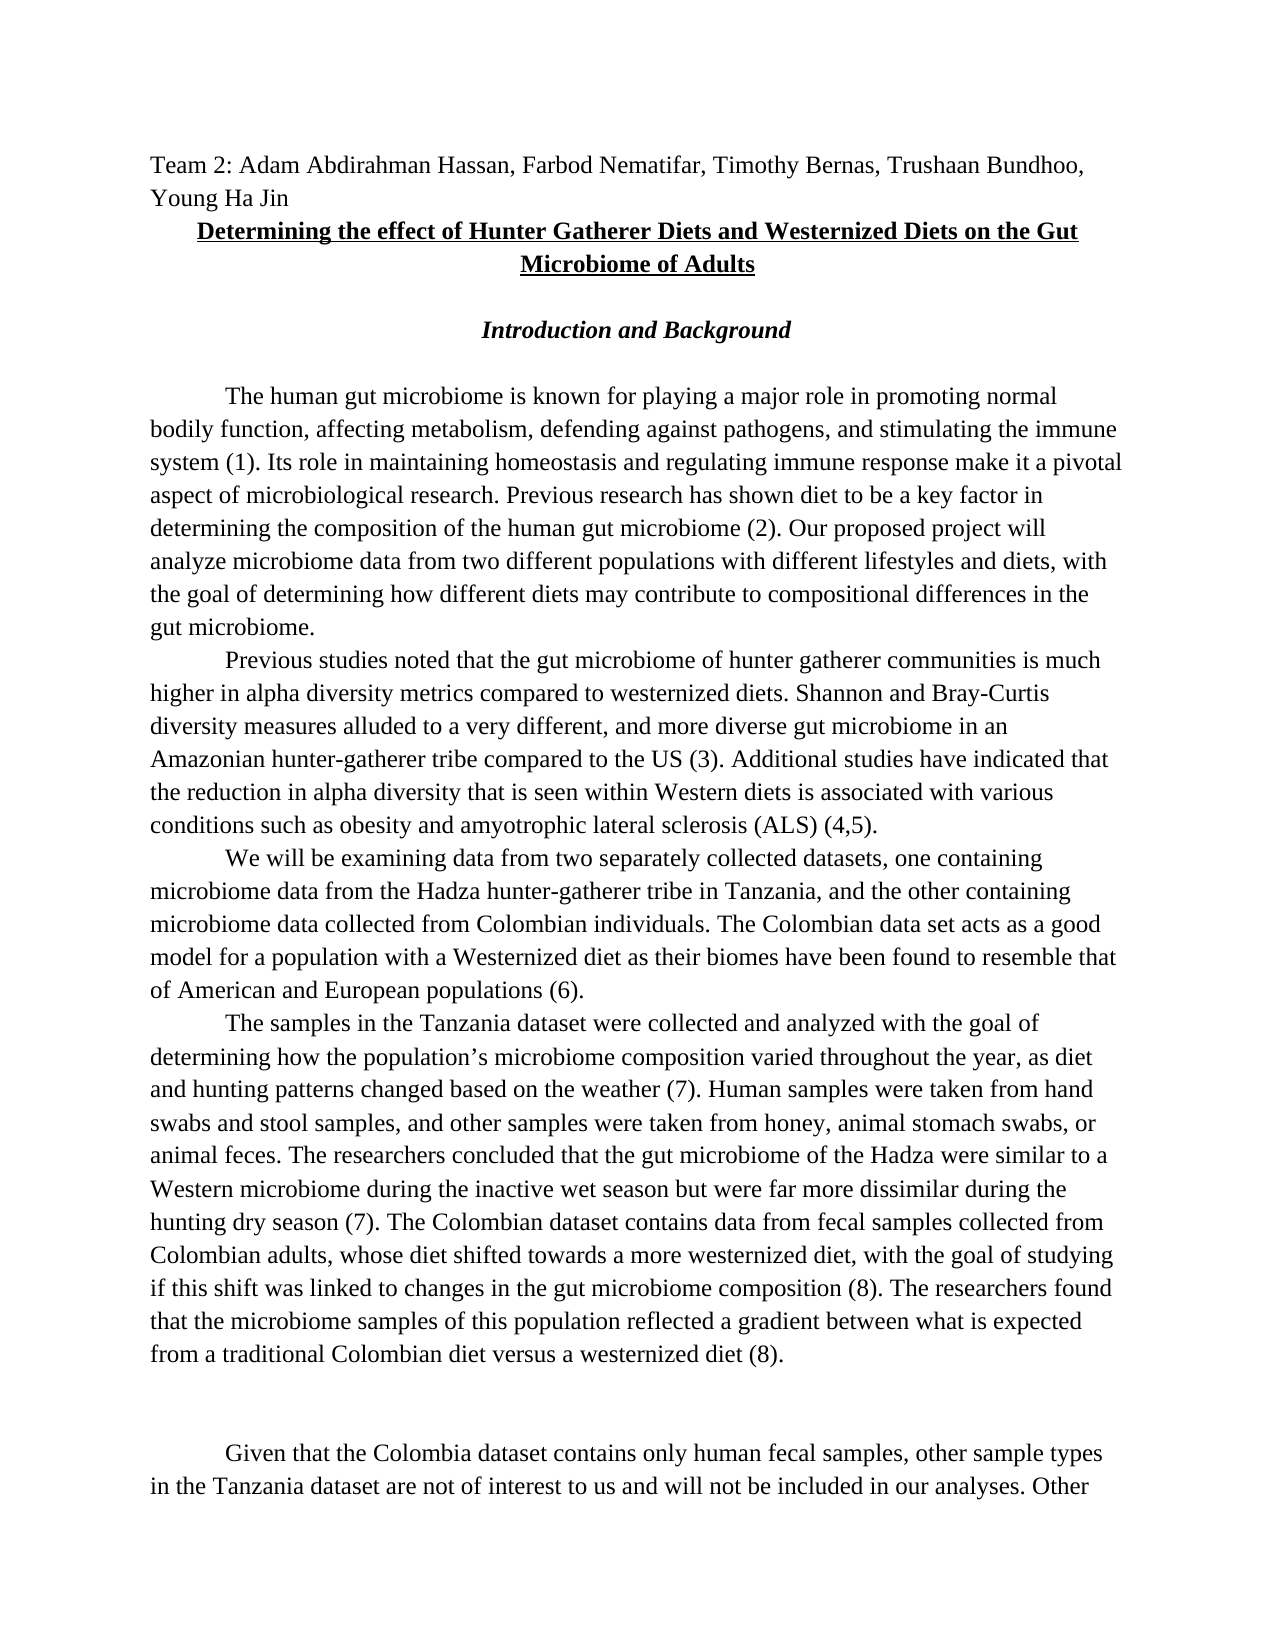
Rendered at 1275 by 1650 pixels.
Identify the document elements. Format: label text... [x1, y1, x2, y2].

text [150, 1438, 1125, 1499]
text We will be examining data from two separately collected datasets, one containing microbiome data from the Hadza hunter-gatherer tribe in Tanzania, and the other containing microbiome data collected from Colombian individuals. The Colombian data set acts as a good model for a population with a Westernized diet as their biomes have been found to resemble that of American and European populations (6). [150, 843, 1125, 1004]
text Team 2: Adam Abdirahman Hassan, Farbod Nematifar, Timothy Bernas, Trushaan Bundhoo, Young Ha Jin [150, 150, 1125, 212]
text Previous studies noted that the gut microbiome of hunter gatherer communities is much higher in alpha diversity metrics compared to westernized diets. Shannon and Bray-Curtis diversity measures alluded to a very different, and more diverse gut microbiome in an Amazonian hunter-gatherer tribe compared to the US (3). Additional studies have indicated that the reduction in alpha diversity that is seen within Western diets is associated with various conditions such as obesity and amyotrophic lateral sclerosis (ALS) (4,5). [150, 645, 1125, 839]
text The samples in the Tanzania dataset were collected and analyzed with the goal of determining how the population’s microbiome composition varied throughout the year, as diet and hunting patterns changed based on the weather (7). Human samples were taken from hand swabs and stool samples, and other samples were taken from honey, animal stomach swabs, or animal feces. The researchers concluded that the gut microbiome of the Hadza were similar to a Western microbiome during the inactive wet season but were far more dissimilar during the hunting dry season (7). The Colombian dataset contains data from fecal samples collected from Colombian adults, whose diet shifted towards a more westernized diet, with the goal of studying if this shift was linked to changes in the gut microbiome composition (8). The researchers found that the microbiome samples of this population reflected a gradient between what is expected from a traditional Colombian diet versus a westernized diet (8). [150, 1008, 1125, 1367]
text Determining the effect of Hunter Gatherer Diets and Westernized Diets on the Gut Microbiome of Adults [150, 216, 1125, 278]
text Introduction and Background [150, 315, 1125, 344]
text The human gut microbiome is known for playing a major role in promoting normal bodily function, affecting metabolism, defending against pathogens, and stimulating the immune system (1). Its role in maintaining homeostasis and regulating immune response make it a pivotal aspect of microbiological research. Previous research has shown diet to be a key factor in determining the composition of the human gut microbiome (2). Our proposed project will analyze microbiome data from two different populations with different lifestyles and diets, with the goal of determining how different diets may contribute to compositional differences in the gut microbiome. [150, 381, 1125, 641]
